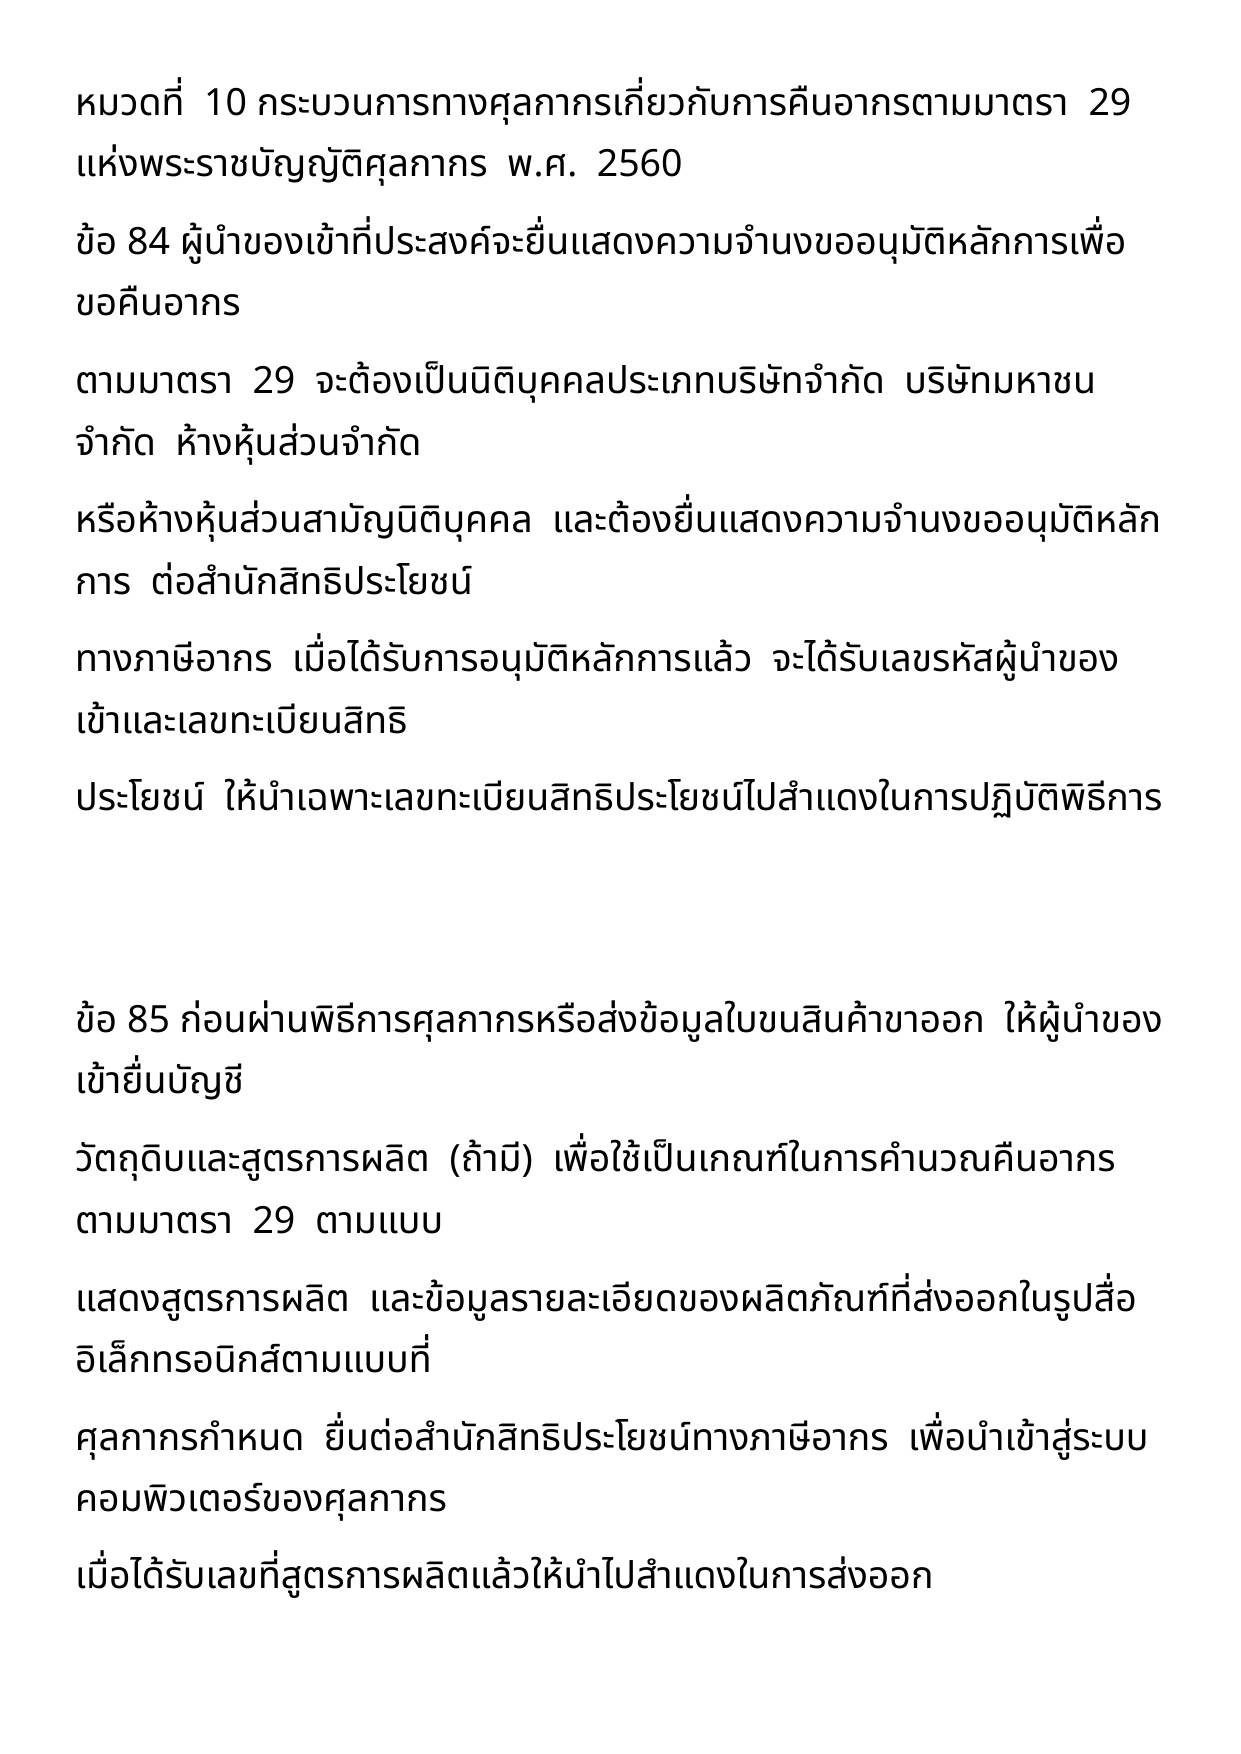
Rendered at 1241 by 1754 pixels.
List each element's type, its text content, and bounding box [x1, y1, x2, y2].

text หมวดที่ 10 กระบวนการทางศุลกากรเกี่ยวกับการคืนอากรตามมาตรา 29 แห่งพระราชบัญญัติศุลกากร พ.ศ. 2560 [75, 75, 1165, 193]
text ประโยชน์ ให้นำเฉพาะเลขทะเบียนสิทธิประโยชน์ไปสำแดงในการปฏิบัติพิธีการ [75, 771, 1165, 828]
text ข้อ 84 ผู้นำของเข้าที่ประสงค์จะยื่นแสดงความจำนงขออนุมัติหลักการเพื่อขอคืนอากร [75, 214, 1165, 333]
text หรือห้างหุ้นส่วนสามัญนิติบุคคล และต้องยื่นแสดงความจำนงขออนุมัติหลักการ ต่อสำนักสิทธิประโยชน์ [75, 493, 1165, 611]
text ศุลกากรกำหนด ยื่นต่อสำนักสิทธิประโยชน์ทางภาษีอากร เพื่อนำเข้าสู่ระบบคอมพิวเตอร์ของศุลกากร [75, 1410, 1165, 1528]
text ตามมาตรา 29 จะต้องเป็นนิติบุคคลประเภทบริษัทจำกัด บริษัทมหาชนจำกัด ห้างหุ้นส่วนจำกัด [75, 354, 1165, 472]
text ข้อ 85 ก่อนผ่านพิธีการศุลกากรหรือส่งข้อมูลใบขนสินค้าขาออก ให้ผู้นำของเข้ายื่นบัญชี [75, 992, 1165, 1111]
text แสดงสูตรการผลิต และข้อมูลรายละเอียดของผลิตภัณฑ์ที่ส่งออกในรูปสื่ออิเล็กทรอนิกส์ตามแบบที่ [75, 1271, 1165, 1389]
text ทางภาษีอากร เมื่อได้รับการอนุมัติหลักการแล้ว จะได้รับเลขรหัสผู้นำของเข้าและเลขทะเบียนสิทธิ [75, 632, 1165, 750]
text วัตถุดิบและสูตรการผลิต (ถ้ามี) เพื่อใช้เป็นเกณฑ์ในการคำนวณคืนอากรตามมาตรา 29 ตามแบบ [75, 1132, 1165, 1250]
text เมื่อได้รับเลขที่สูตรการผลิตแล้วให้นำไปสำแดงในการส่งออก [75, 1549, 1165, 1606]
